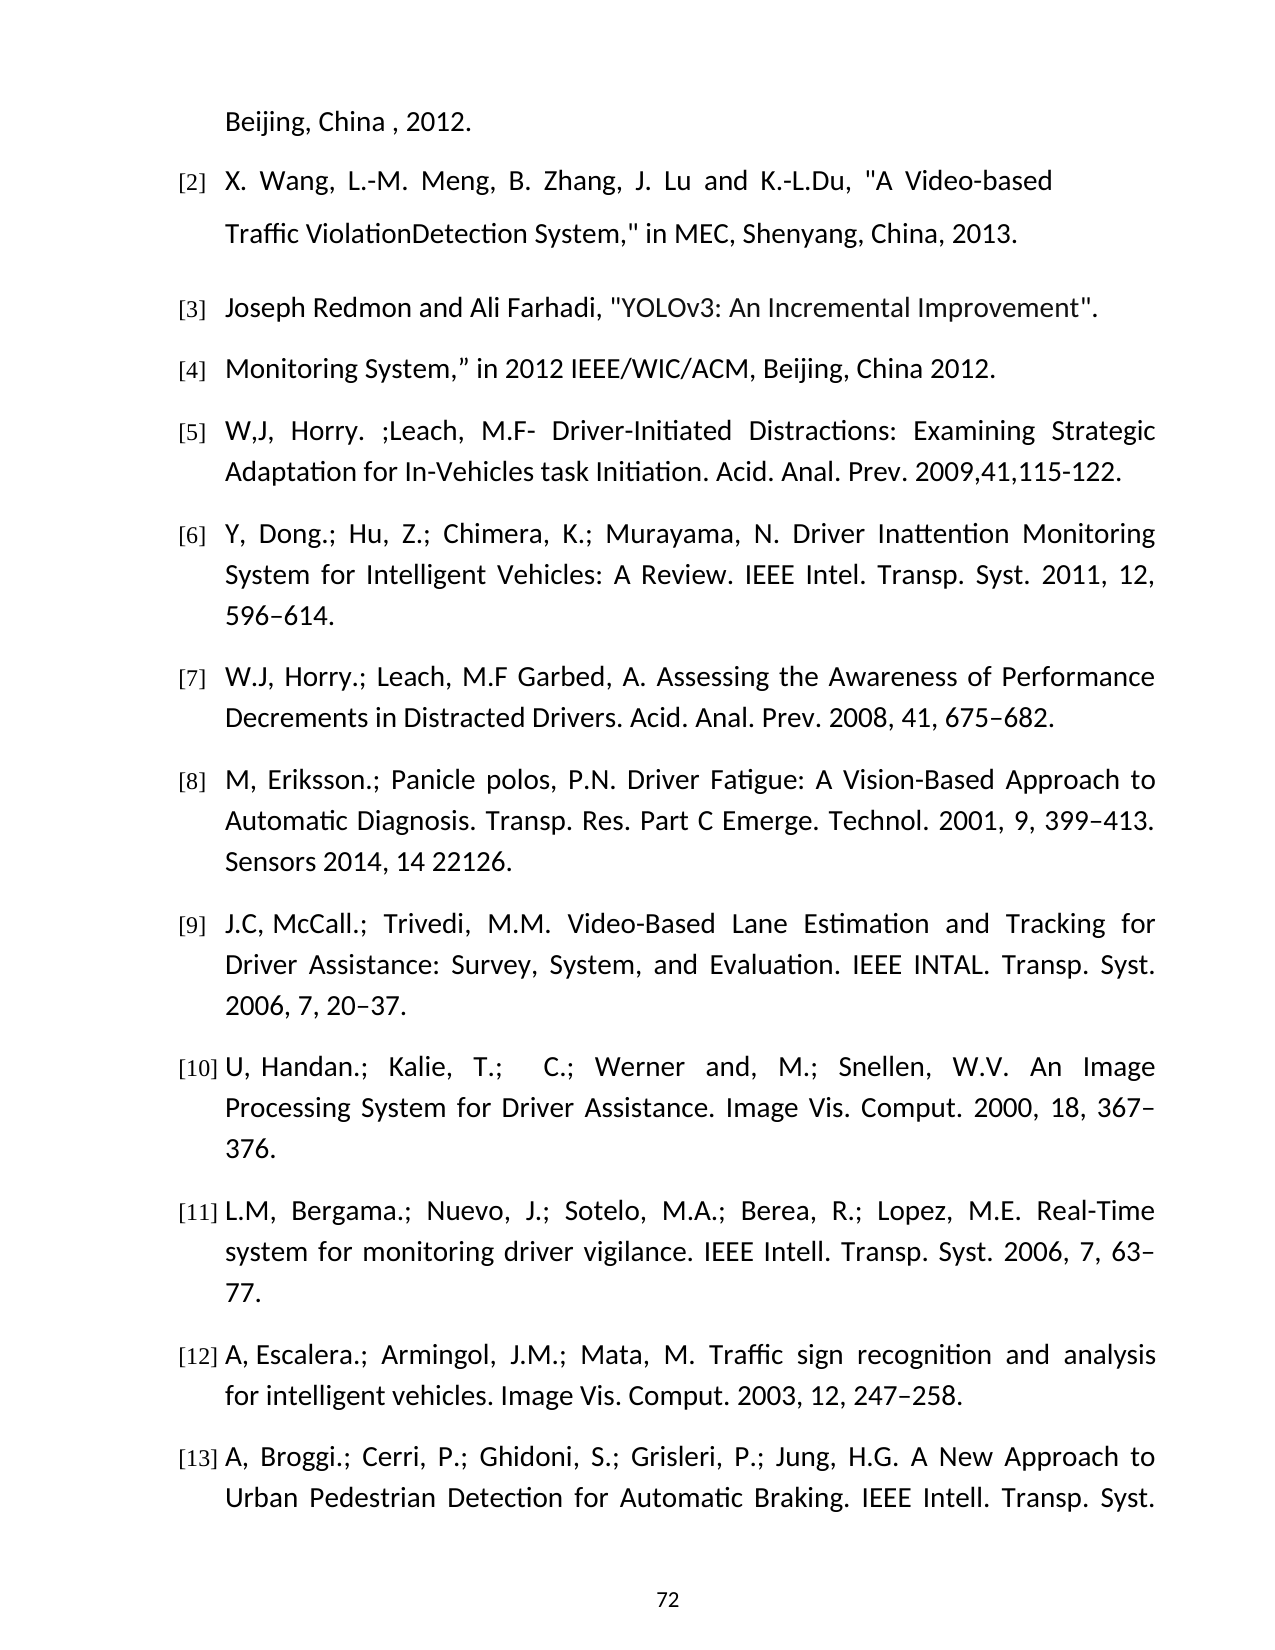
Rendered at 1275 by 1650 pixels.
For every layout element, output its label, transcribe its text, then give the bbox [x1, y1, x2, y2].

list J.C, McCall.; Trivedi, M.M. Video-Based Lane Estimation and Tracking for Driver Assistance: Survey, System, and Evaluation. IEEE INTAL. Transp. Syst. 2006, 7, 20–37. [178, 905, 1157, 1022]
list Joseph Redmon and Ali Farhadi, "YOLOv3: An Incremental Improvement". [178, 289, 1157, 324]
list Monitoring System,” in 2012 IEEE/WIC/ACM, Beijing, China 2012. [178, 350, 1157, 386]
list U, Handan.; Kalie, T.; C.; Werner and, M.; Snellen, W.V. An Image Processing System for Driver Assistance. Image Vis. Comput. 2000, 18, 367–376. [178, 1048, 1157, 1166]
list W.J, Horry.; Leach, M.F Garbed, A. Assessing the Awareness of Performance Decrements in Distracted Drivers. Acid. Anal. Prev. 2008, 41, 675–682. [178, 658, 1157, 735]
list A, Escalera.; Armingol, J.M.; Mata, M. Traffic sign recognition and analysis for intelligent vehicles. Image Vis. Comput. 2003, 12, 247–258. [178, 1336, 1157, 1412]
list Y, Dong.; Hu, Z.; Chimera, K.; Murayama, N. Driver Inattention Monitoring System for Intelligent Vehicles: A Review. IEEE Intel. Transp. Syst. 2011, 12, 596–614. [178, 515, 1157, 632]
list L.M, Bergama.; Nuevo, J.; Sotelo, M.A.; Berea, R.; Lopez, M.E. Real-Time system for monitoring driver vigilance. IEEE Intell. Transp. Syst. 2006, 7, 63–77. [178, 1192, 1157, 1310]
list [178, 103, 1044, 139]
list M, Eriksson.; Panicle polos, P.N. Driver Fatigue: A Vision-Based Approach to Automatic Diagnosis. Transp. Res. Part C Emerge. Technol. 2001, 9, 399–413. Sensors 2014, 14 22126. [178, 761, 1157, 879]
list W,J, Horry. ;Leach, M.F- Driver-Initiated Distractions: Examining Strategic Adaptation for In-Vehicles task Initiation. Acid. Anal. Prev. 2009,41,115-122. [178, 412, 1157, 489]
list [178, 1438, 1157, 1515]
list X. Wang, L.-M. Meng, B. Zhang, J. Lu and K.-L.Du, "A Video-based Traffic ViolationDetection System," in MEC, Shenyang, China, 2013. [178, 162, 1054, 251]
